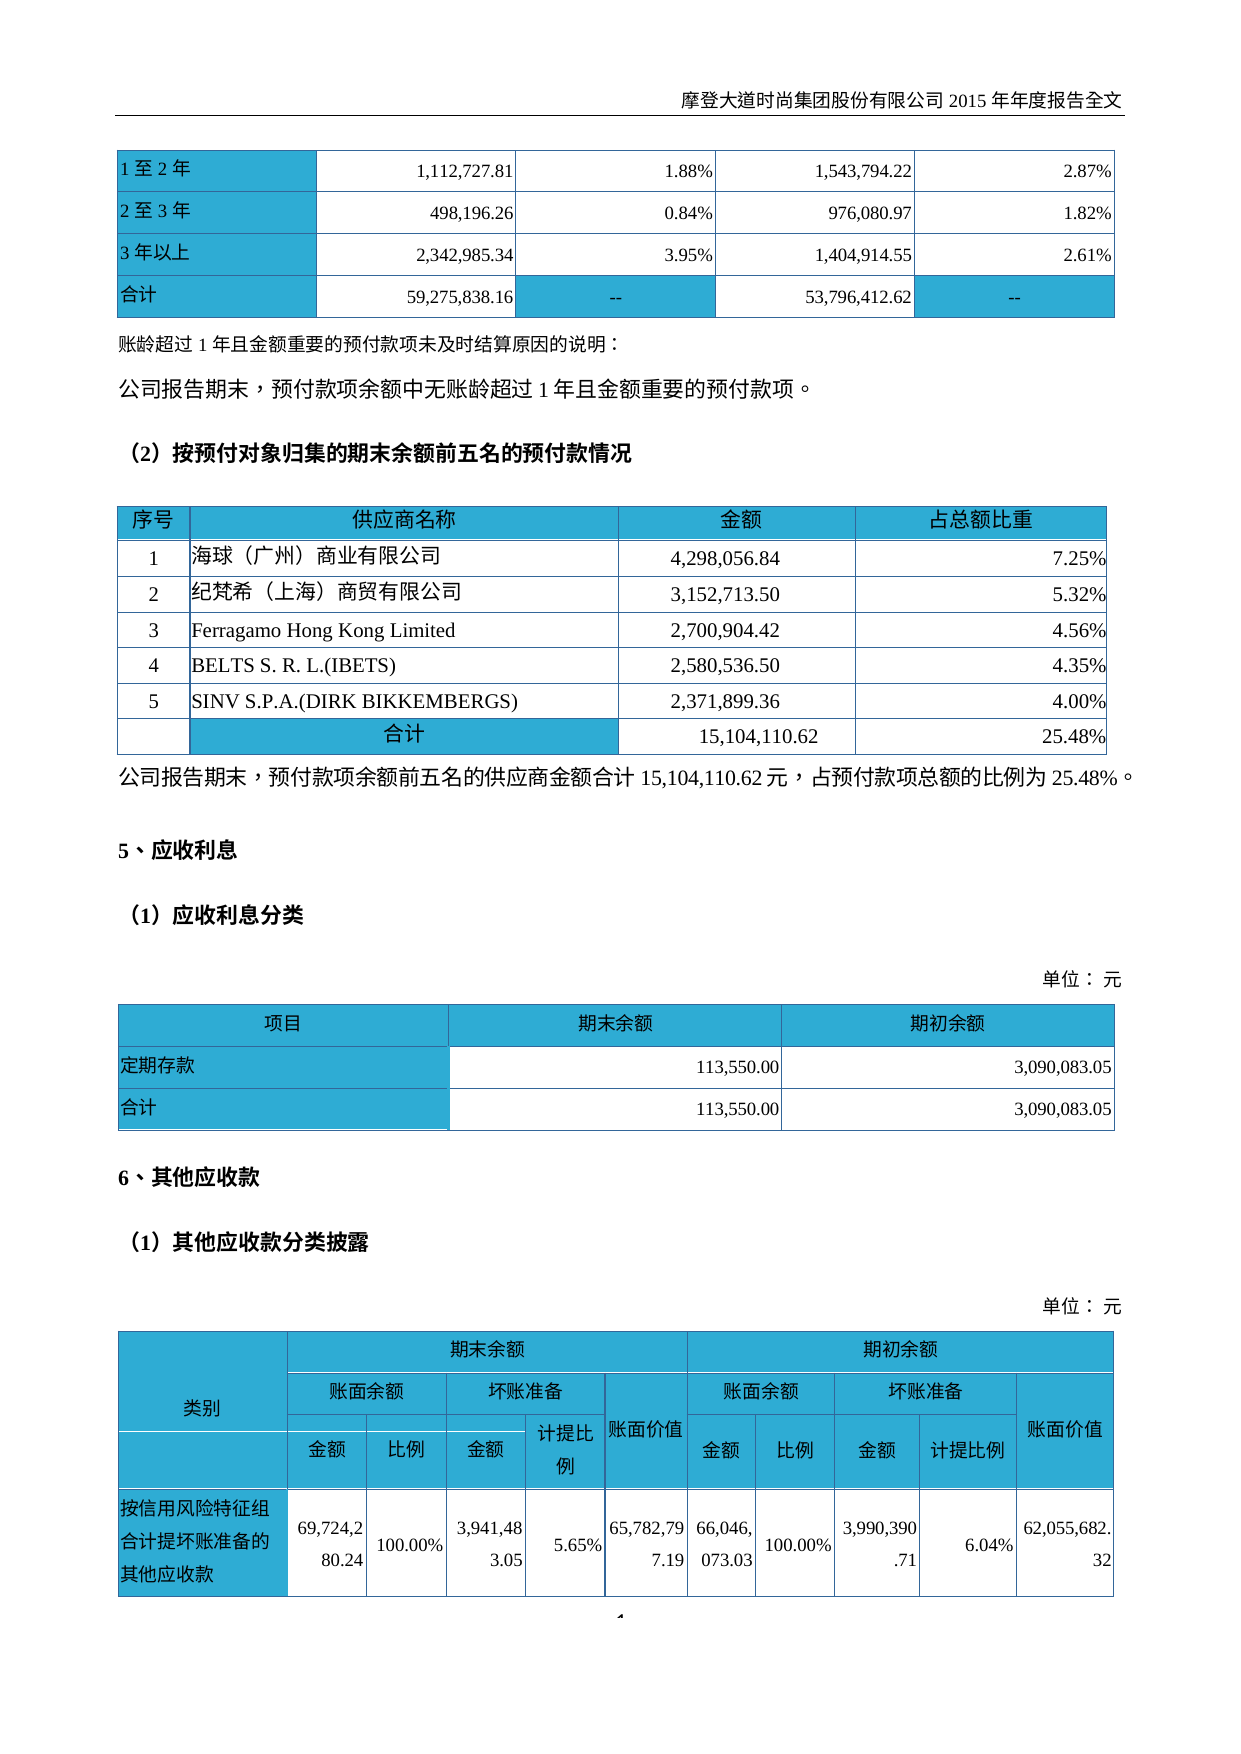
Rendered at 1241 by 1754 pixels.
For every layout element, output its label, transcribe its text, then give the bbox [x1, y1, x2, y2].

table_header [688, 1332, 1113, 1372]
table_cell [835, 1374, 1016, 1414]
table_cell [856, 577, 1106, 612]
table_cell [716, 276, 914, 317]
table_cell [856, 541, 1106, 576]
text 单位： 元 [102, 1293, 1122, 1319]
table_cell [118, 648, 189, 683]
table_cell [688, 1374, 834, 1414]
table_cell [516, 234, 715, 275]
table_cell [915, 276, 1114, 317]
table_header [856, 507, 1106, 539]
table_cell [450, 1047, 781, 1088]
subtitle （2）按预付对象归集的期末余额前五名的预付款情况 [118, 438, 1144, 468]
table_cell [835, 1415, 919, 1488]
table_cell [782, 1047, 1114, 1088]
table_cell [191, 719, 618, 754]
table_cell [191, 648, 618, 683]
text 账龄超过 1 年且金额重要的预付款项未及时结算原因的说明： [118, 332, 1144, 357]
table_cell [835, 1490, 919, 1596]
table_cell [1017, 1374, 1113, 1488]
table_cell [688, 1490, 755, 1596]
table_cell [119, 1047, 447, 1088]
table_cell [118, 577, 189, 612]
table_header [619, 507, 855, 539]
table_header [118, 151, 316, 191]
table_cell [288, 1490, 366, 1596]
subtitle （1）应收利息分类 [118, 899, 1144, 929]
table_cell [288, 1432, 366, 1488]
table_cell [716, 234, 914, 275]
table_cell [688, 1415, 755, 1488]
text 公司报告期末，预付款项余额前五名的供应商金额合计15,104,110.62元，占预付款项总额的比例为25.48%。 [118, 762, 1144, 792]
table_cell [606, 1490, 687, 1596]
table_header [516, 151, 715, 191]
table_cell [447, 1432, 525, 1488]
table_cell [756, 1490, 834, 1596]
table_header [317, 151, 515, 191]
subtitle （1）其他应收款分类披露 [118, 1227, 1144, 1256]
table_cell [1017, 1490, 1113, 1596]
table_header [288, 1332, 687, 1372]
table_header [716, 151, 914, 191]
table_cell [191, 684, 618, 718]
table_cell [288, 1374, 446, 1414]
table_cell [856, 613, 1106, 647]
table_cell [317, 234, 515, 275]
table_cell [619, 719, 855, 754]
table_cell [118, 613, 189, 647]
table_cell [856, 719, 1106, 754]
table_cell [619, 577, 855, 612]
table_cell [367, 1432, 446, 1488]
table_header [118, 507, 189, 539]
subtitle 6、其他应收款 [118, 1162, 1144, 1191]
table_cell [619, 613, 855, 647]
text 单位： 元 [102, 967, 1122, 992]
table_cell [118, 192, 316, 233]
subtitle 5、应收利息 [118, 835, 1144, 865]
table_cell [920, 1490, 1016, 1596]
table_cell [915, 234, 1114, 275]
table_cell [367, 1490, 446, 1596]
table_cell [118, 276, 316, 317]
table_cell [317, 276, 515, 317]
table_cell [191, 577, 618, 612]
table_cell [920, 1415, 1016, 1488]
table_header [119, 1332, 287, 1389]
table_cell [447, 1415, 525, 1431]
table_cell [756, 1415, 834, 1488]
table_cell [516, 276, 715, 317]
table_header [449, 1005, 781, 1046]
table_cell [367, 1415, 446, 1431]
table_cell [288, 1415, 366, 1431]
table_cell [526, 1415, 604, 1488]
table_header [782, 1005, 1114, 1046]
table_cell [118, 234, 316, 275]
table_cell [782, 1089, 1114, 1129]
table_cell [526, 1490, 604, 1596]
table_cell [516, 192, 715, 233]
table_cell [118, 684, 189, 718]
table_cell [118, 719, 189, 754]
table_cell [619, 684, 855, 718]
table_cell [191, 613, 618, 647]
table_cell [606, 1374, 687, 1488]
text 公司报告期末，预付款项余额中无账龄超过1年且金额重要的预付款项。 [118, 374, 1144, 403]
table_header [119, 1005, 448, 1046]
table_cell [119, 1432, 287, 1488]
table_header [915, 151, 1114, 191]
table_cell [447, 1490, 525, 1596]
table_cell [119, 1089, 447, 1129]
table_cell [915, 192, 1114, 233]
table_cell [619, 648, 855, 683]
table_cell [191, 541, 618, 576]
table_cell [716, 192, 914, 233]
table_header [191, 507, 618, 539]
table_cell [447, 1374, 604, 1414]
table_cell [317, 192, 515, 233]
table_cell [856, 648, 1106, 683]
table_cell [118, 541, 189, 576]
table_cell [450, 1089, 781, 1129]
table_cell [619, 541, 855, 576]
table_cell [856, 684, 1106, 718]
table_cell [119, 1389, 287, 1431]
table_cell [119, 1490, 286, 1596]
